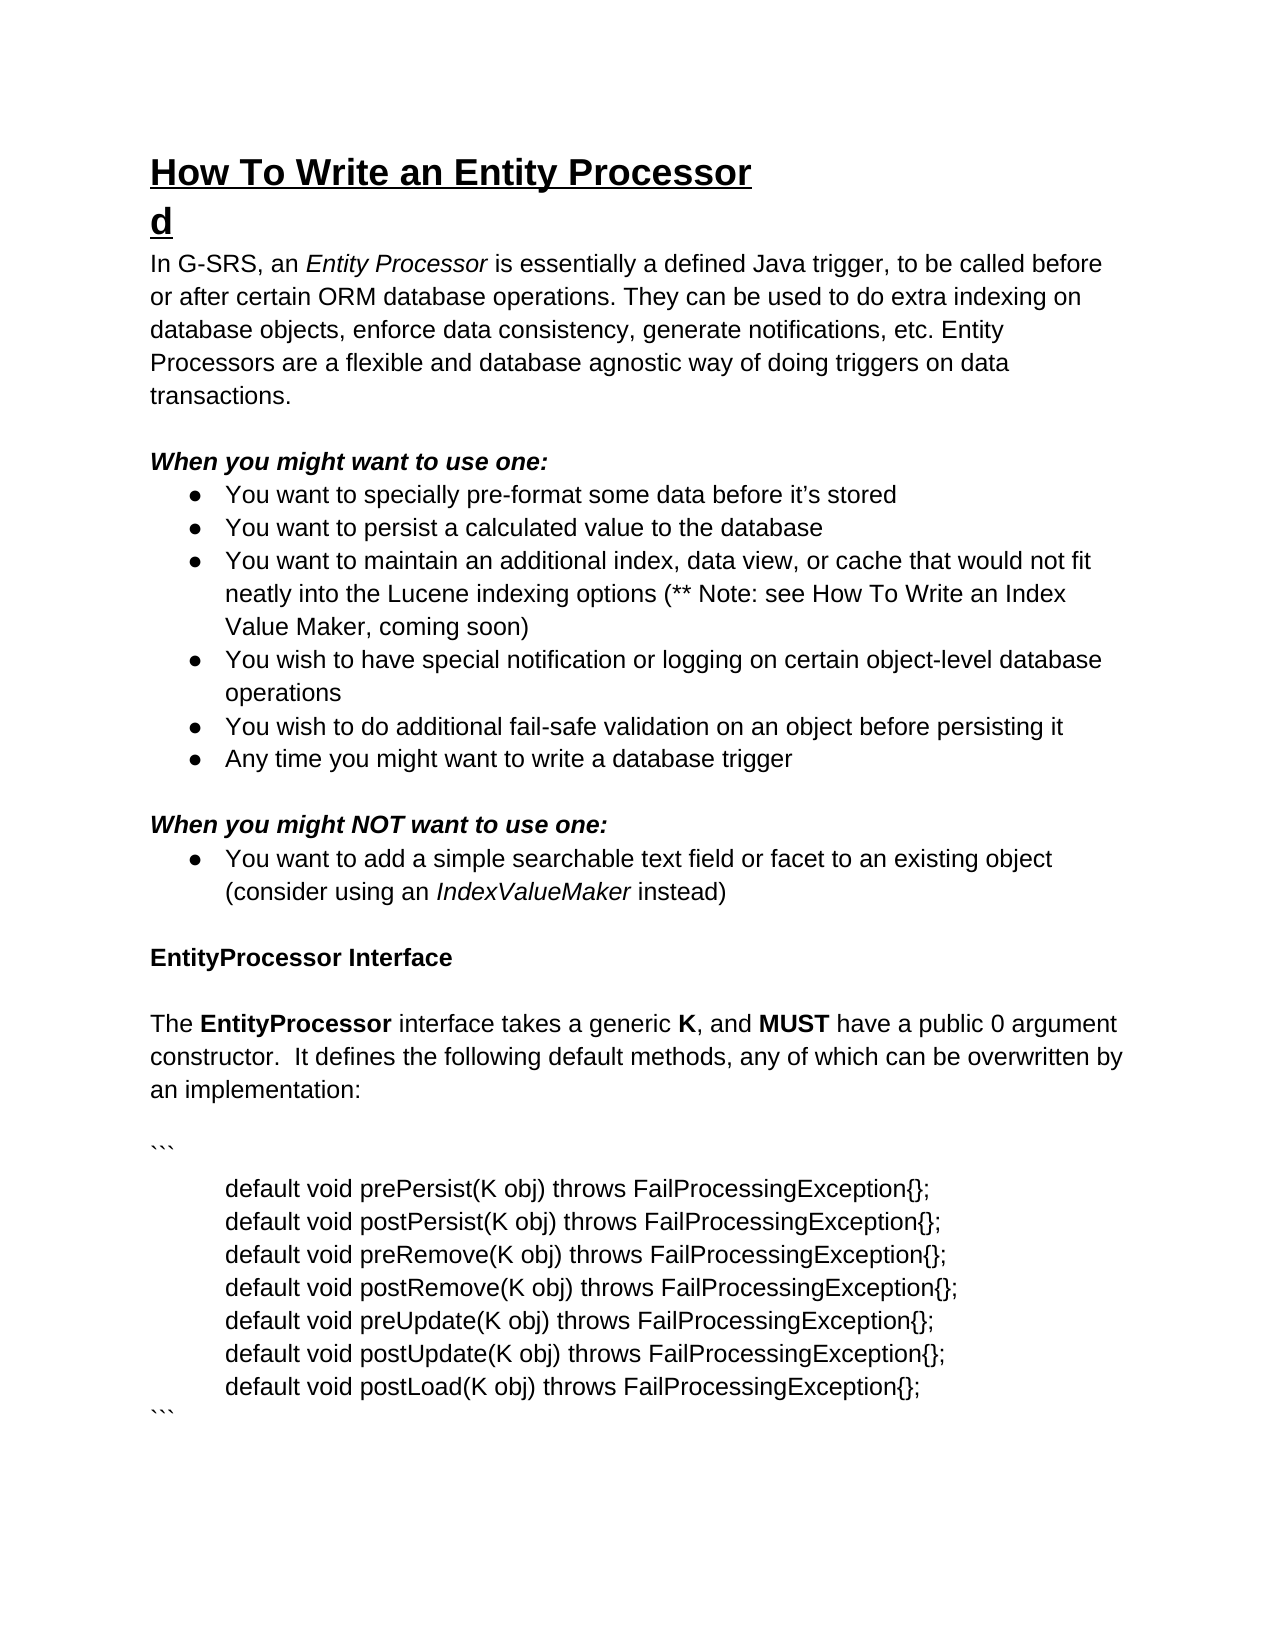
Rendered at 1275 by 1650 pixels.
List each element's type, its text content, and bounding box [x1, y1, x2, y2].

text default void preUpdate(K obj) throws FailProcessingException{}; [150, 1306, 1125, 1334]
text When you might want to use one: [150, 447, 1125, 476]
text In G-SRS, an Entity Processor is essentially a defined Java trigger, to be called before or after certain ORM database operations. They can be used to do extra indexing on database objects, enforce data consistency, generate notifications, etc. Entity Processors are a flexible and database agnostic way of doing triggers on data transactions. [150, 249, 1125, 410]
text default void postRemove(K obj) throws FailProcessingException{}; [150, 1273, 1125, 1302]
text default void prePersist(K obj) throws FailProcessingException{}; [150, 1174, 1125, 1202]
text default void postPersist(K obj) throws FailProcessingException{}; [150, 1207, 1125, 1236]
list Any time you might want to write a database trigger [187, 744, 1125, 773]
text default void preRemove(K obj) throws FailProcessingException{}; [150, 1240, 1125, 1268]
text How To Write an Entity Processor [150, 150, 1125, 193]
list You want to specially pre-format some data before it’s stored [187, 480, 1125, 509]
list You want to maintain an additional index, data view, or cache that would not fit neatly into the Lucene indexing options (** Note: see How To Write an Index Value Maker, coming soon) [187, 546, 1125, 641]
text EntityProcessor Interface [150, 943, 1125, 971]
text When you might NOT want to use one: [150, 811, 1125, 839]
list You wish to have special notification or logging on certain object-level database operations [187, 645, 1125, 707]
text d [150, 199, 1125, 243]
list You want to persist a calculated value to the database [187, 513, 1125, 542]
text default void postUpdate(K obj) throws FailProcessingException{}; [150, 1339, 1125, 1368]
text The EntityProcessor interface takes a generic K, and MUST have a public 0 argument constructor. It defines the following default methods, any of which can be overwritten by an implementation: [150, 1009, 1125, 1103]
list You wish to do additional fail-safe validation on an object before persisting it [187, 711, 1125, 740]
text ``` [150, 1141, 1125, 1169]
list You want to add a simple searchable text field or facet to an existing object (consider using an IndexValueMaker instead) [187, 843, 1125, 905]
text default void postLoad(K obj) throws FailProcessingException{}; ``` [150, 1372, 1125, 1434]
